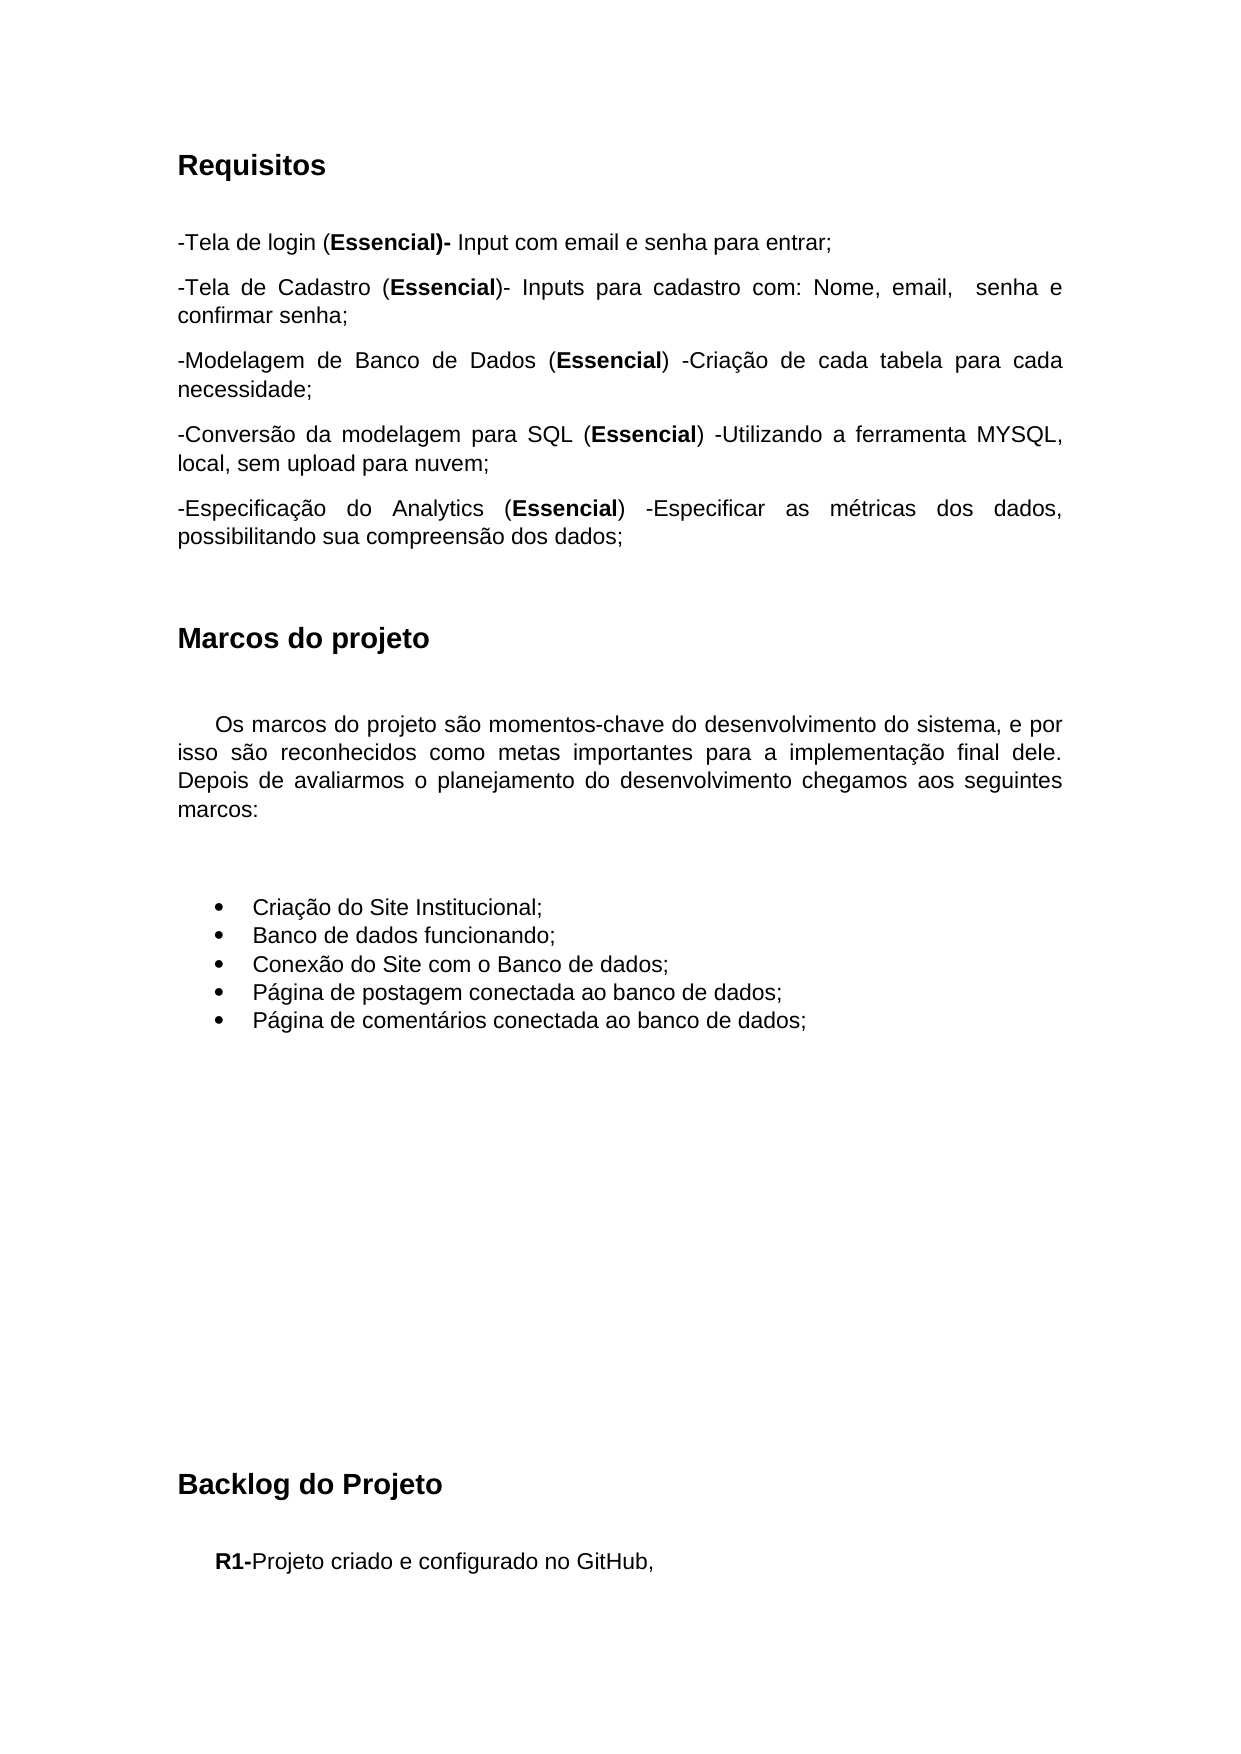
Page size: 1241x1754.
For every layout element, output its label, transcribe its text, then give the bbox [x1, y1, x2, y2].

list Página de comentários conectada ao banco de dados; [215, 1007, 1063, 1034]
text -Conversão da modelagem para SQL (Essencial) -Utilizando a ferramenta MYSQL, local, sem upload para nuvem; [177, 421, 1063, 476]
list Página de postagem conectada ao banco de dados; [215, 979, 1063, 1005]
text R1-Projeto criado e configurado no GitHub, [215, 1548, 1063, 1574]
list Criação do Site Institucional; [215, 894, 1063, 920]
subtitle Backlog do Projeto [177, 1467, 1063, 1500]
list Banco de dados funcionando; [215, 922, 1063, 948]
text -Modelagem de Banco de Dados (Essencial) -Criação de cada tabela para cada necessidade; [177, 347, 1063, 402]
subtitle Requisitos [177, 148, 1063, 181]
text -Especificação do Analytics (Essencial) -Especificar as métricas dos dados, possibilitando sua compreensão dos dados; [177, 494, 1063, 549]
list Conexão do Site com o Banco de dados; [215, 951, 1063, 977]
subtitle Marcos do projeto [177, 622, 1063, 655]
text Os marcos do projeto são momentos-chave do desenvolvimento do sistema, e por isso são reconhecidos como metas importantes para a implementação final dele. Depois de avaliarmos o planejamento do desenvolvimento chegamos aos seguintes marcos: [177, 711, 1063, 822]
text -Tela de login (Essencial)- Input com email e senha para entrar; [177, 229, 1063, 255]
text -Tela de Cadastro (Essencial)- Inputs para cadastro com: Nome, email, senha e confirmar senha; [177, 274, 1063, 329]
